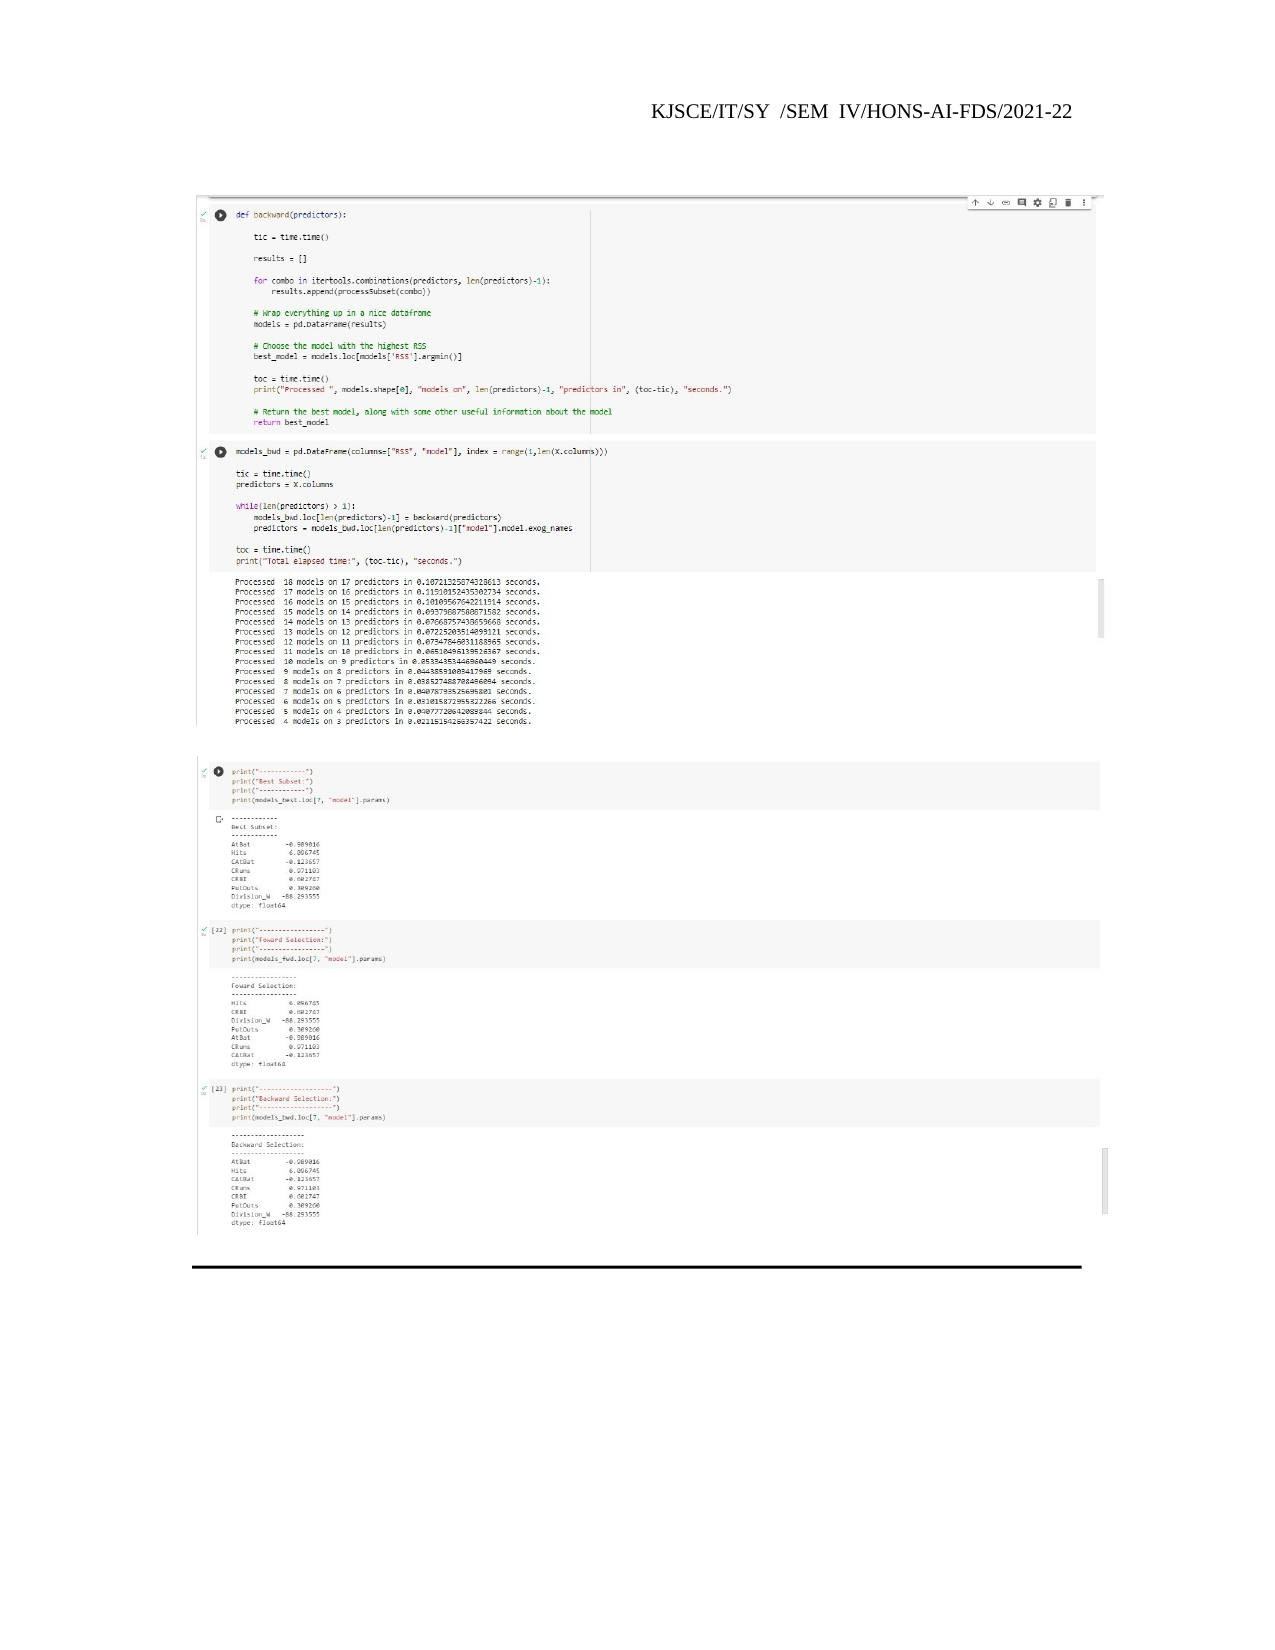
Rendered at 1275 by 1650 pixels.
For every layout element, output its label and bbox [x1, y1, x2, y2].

picture [195, 195, 1105, 726]
picture [195, 756, 1108, 1235]
